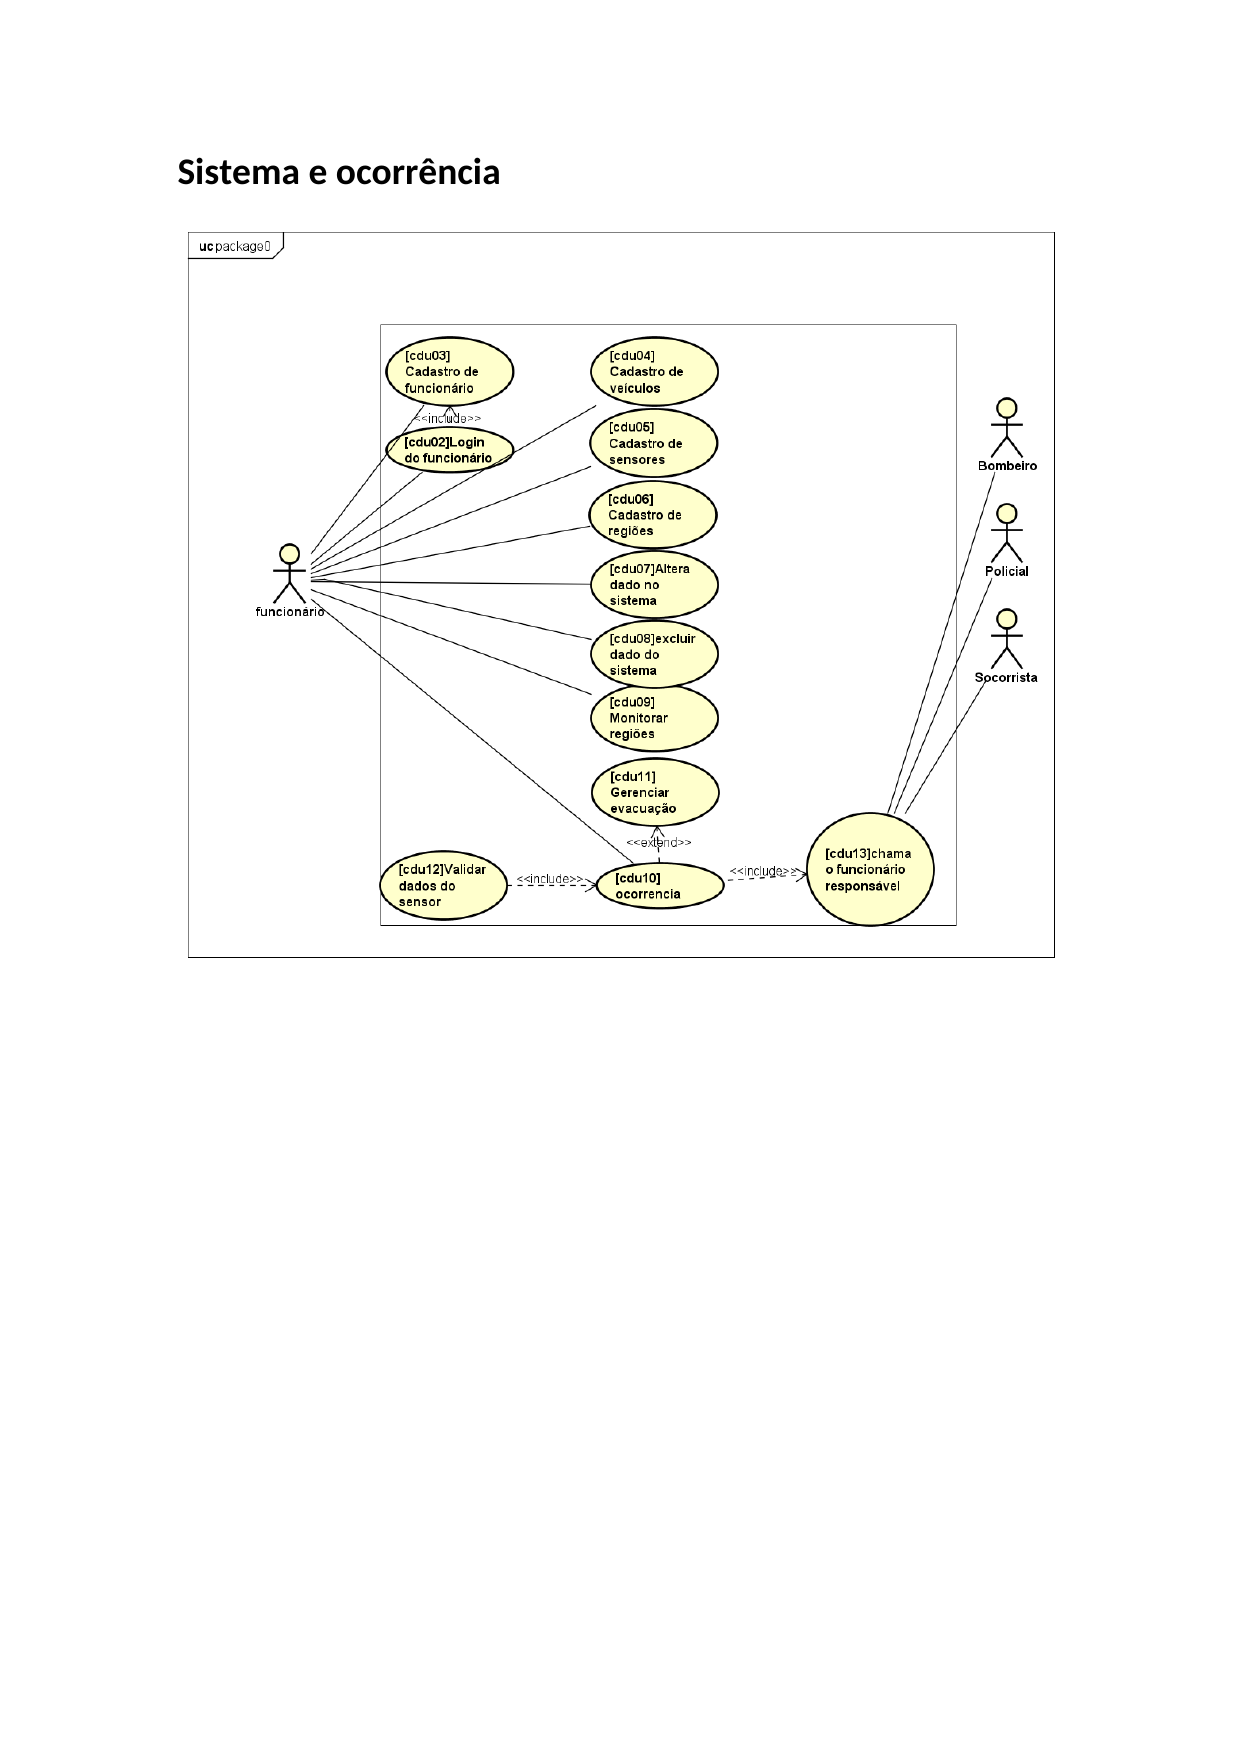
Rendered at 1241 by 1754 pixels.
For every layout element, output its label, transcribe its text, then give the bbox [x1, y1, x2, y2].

text Sistema e ocorrência [177, 148, 1063, 193]
picture [177, 221, 1063, 967]
